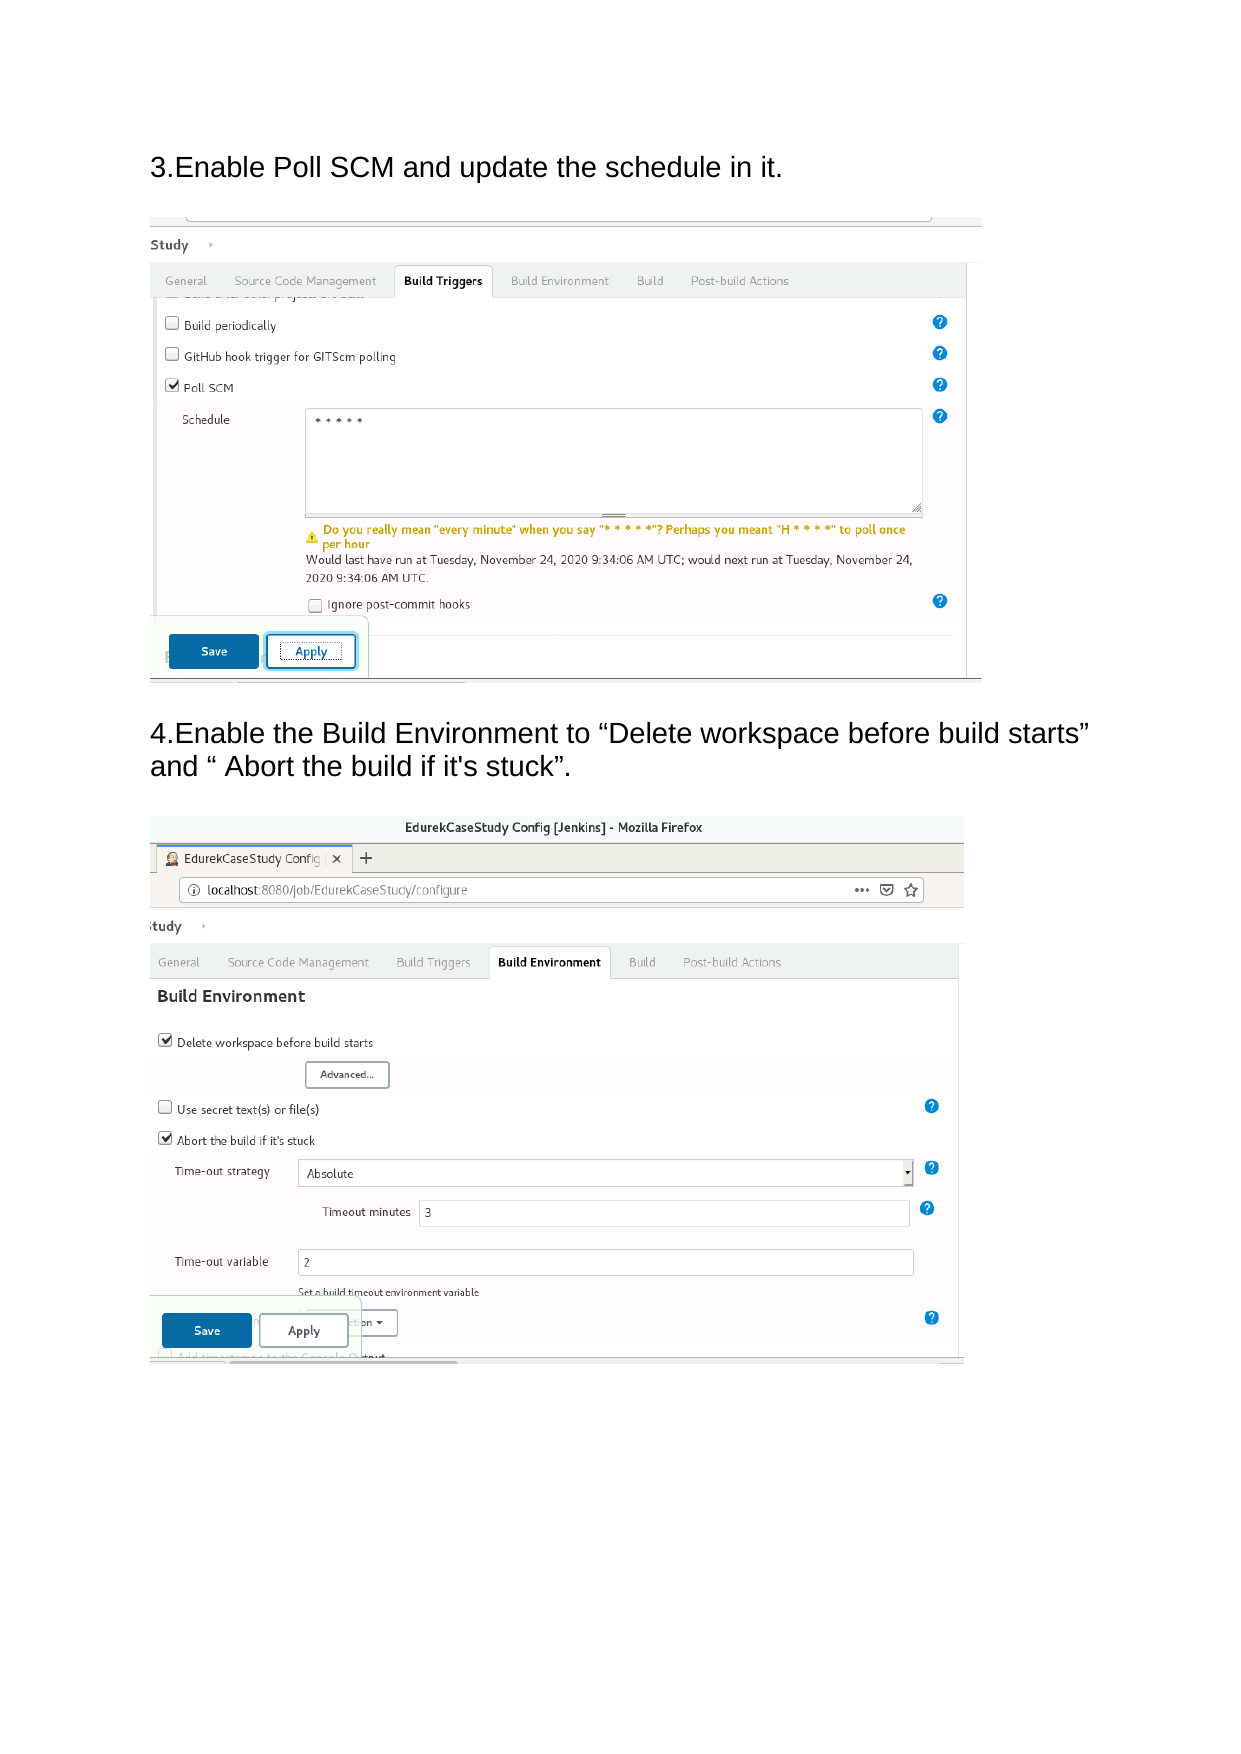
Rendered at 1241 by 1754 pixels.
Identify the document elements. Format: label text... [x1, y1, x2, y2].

text 4.Enable the Build Environment to “Delete workspace before build starts” and “ Abort the build if it's stuck”. [150, 716, 1090, 783]
picture [150, 217, 982, 683]
picture [150, 816, 964, 1364]
text 3.Enable Poll SCM and update the schedule in it. [150, 150, 1090, 183]
